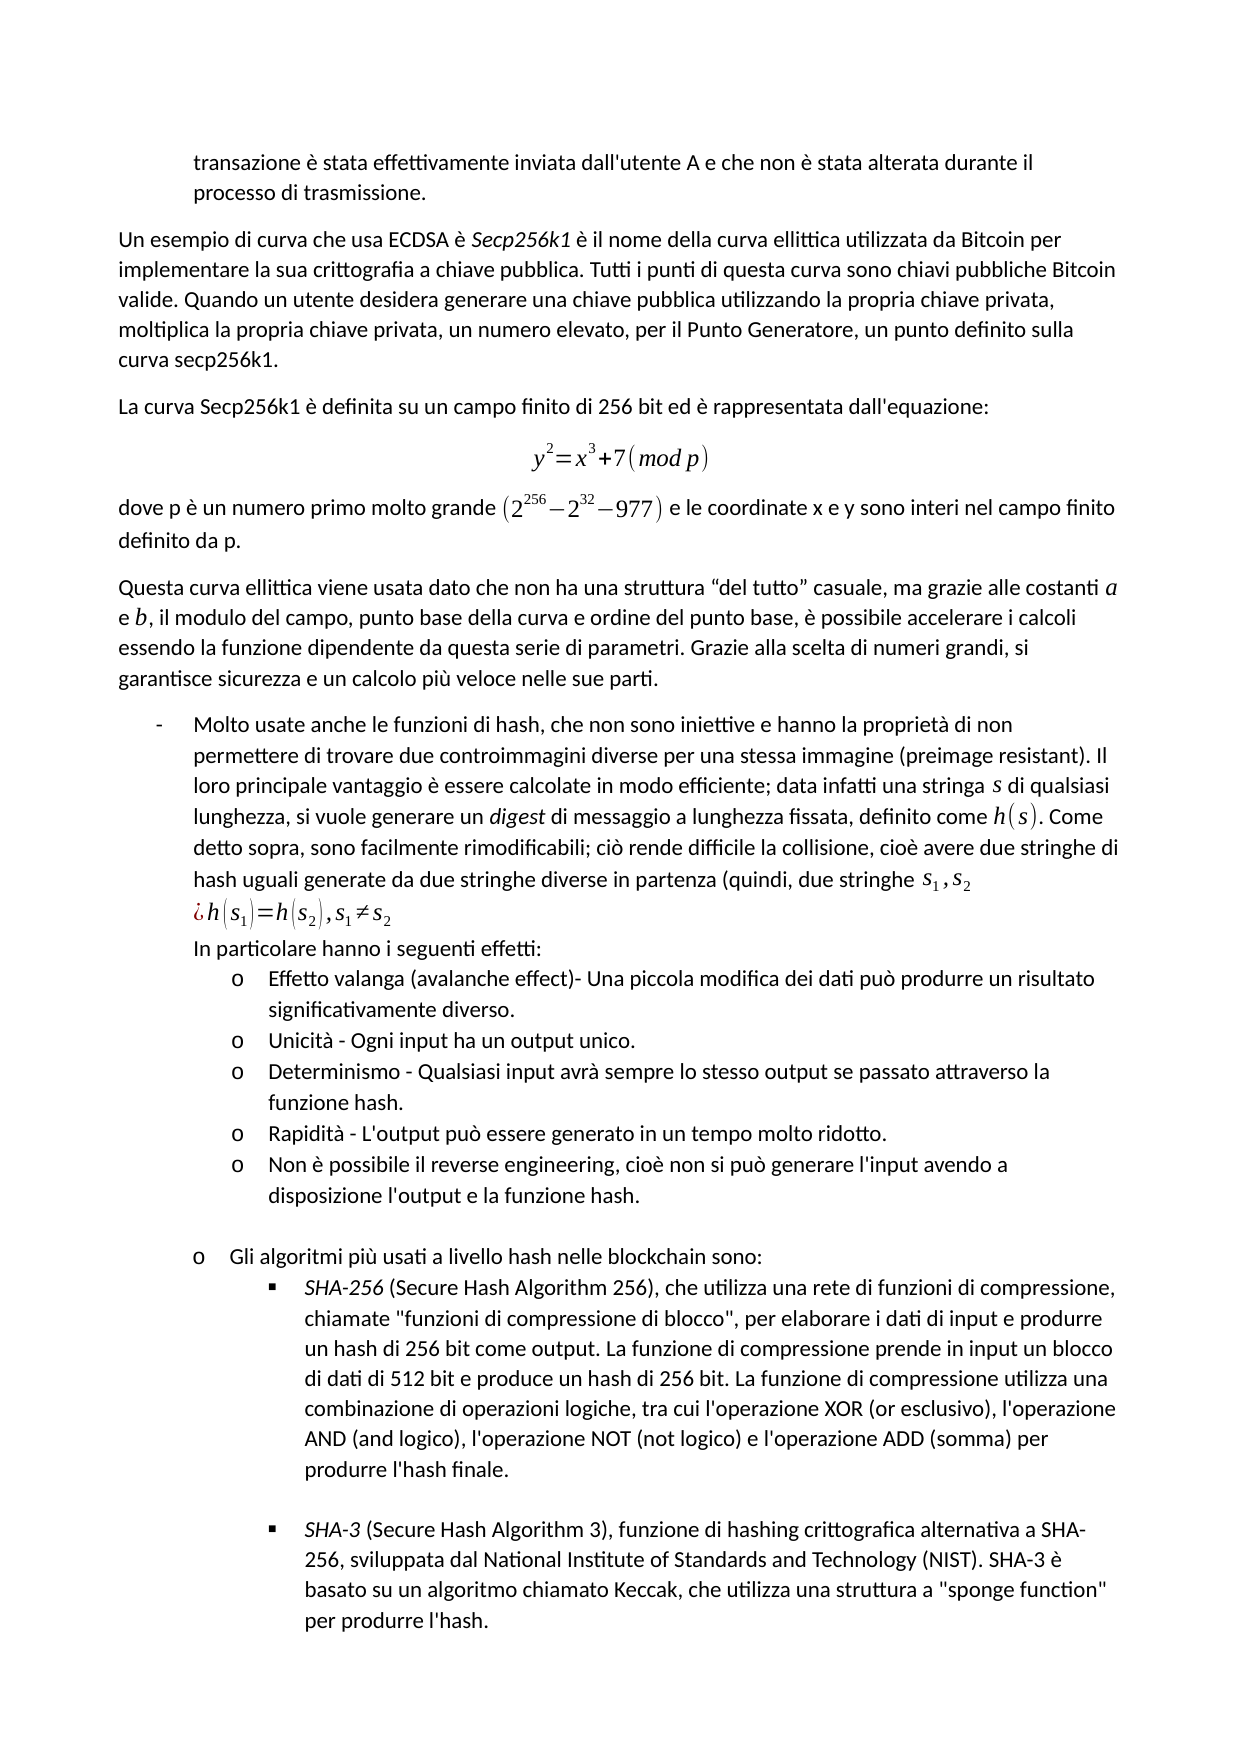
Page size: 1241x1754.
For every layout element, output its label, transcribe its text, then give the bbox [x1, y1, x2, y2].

list Non è possibile il reverse engineering, cioè non si può generare l'input avendo a disposizione l'output e la funzione hash. [231, 1150, 1122, 1209]
list Effetto valanga (avalanche effect)- Una piccola modifica dei dati può produrre un risultato significativamente diverso. [231, 964, 1122, 1023]
list Determinismo - Qualsiasi input avrà sempre lo stesso output se passato attraverso la funzione hash. [231, 1057, 1122, 1117]
text Questa curva ellittica viene usata dato che non ha una struttura “del tutto” casuale, ma grazie alle costanti e , il modulo del campo, punto base della curva e ordine del punto base, è possibile accelerare i calcoli essendo la funzione dipendente da questa serie di parametri. Grazie alla scelta di numeri grandi, si garantisce sicurezza e un calcolo più veloce nelle sue parti. [118, 573, 1122, 692]
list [156, 148, 1122, 206]
list Gli algoritmi più usati a livello hash nelle blockchain sono: [192, 1242, 1122, 1271]
list SHA-3 (Secure Hash Algorithm 3), funzione di hashing crittografica alternativa a SHA-256, sviluppata dal National Institute of Standards and Technology (NIST). SHA-3 è basato su un algoritmo chiamato Keccak, che utilizza una struttura a "sponge function" per produrre l'hash. [267, 1515, 1122, 1634]
text dove p è un numero primo molto grande e le coordinate x e y sono interi nel campo finito definito da p. [118, 491, 1122, 554]
text La curva Secp256k1 è definita su un campo finito di 256 bit ed è rappresentata dall'equazione: [118, 392, 1122, 420]
list SHA-256 (Secure Hash Algorithm 256), che utilizza una rete di funzioni di compressione, chiamate "funzioni di compressione di blocco", per elaborare i dati di input e produrre un hash di 256 bit come output. La funzione di compressione prende in input un blocco di dati di 512 bit e produce un hash di 256 bit. La funzione di compressione utilizza una combinazione di operazioni logiche, tra cui l'operazione XOR (or esclusivo), l'operazione AND (and logico), l'operazione NOT (not logico) e l'operazione ADD (somma) per produrre l'hash finale. [267, 1273, 1122, 1483]
list Rapidità - L'output può essere generato in un tempo molto ridotto. [231, 1119, 1122, 1148]
list Molto usate anche le funzioni di hash, che non sono iniettive e hanno la proprietà di non permettere di trovare due controimmagini diverse per una stessa immagine (preimage resistant). Il loro principale vantaggio è essere calcolate in modo efficiente; data infatti una stringa di qualsiasi lunghezza, si vuole generare un digest di messaggio a lunghezza fissata, definito come . Come detto sopra, sono facilmente rimodificabili; ciò rende difficile la collisione, cioè avere due stringhe di hash uguali generate da due stringhe diverse in partenza (quindi, due stringhe [156, 711, 1122, 932]
list In particolare hanno i seguenti effetti: [193, 934, 1122, 962]
list Unicità - Ogni input ha un output unico. [231, 1026, 1122, 1055]
text Un esempio di curva che usa ECDSA è Secp256k1 è il nome della curva ellittica utilizzata da Bitcoin per implementare la sua crittografia a chiave pubblica. Tutti i punti di questa curva sono chiavi pubbliche Bitcoin valide. Quando un utente desidera generare una chiave pubblica utilizzando la propria chiave privata, moltiplica la propria chiave privata, un numero elevato, per il Punto Generatore, un punto definito sulla curva secp256k1. [118, 225, 1122, 373]
